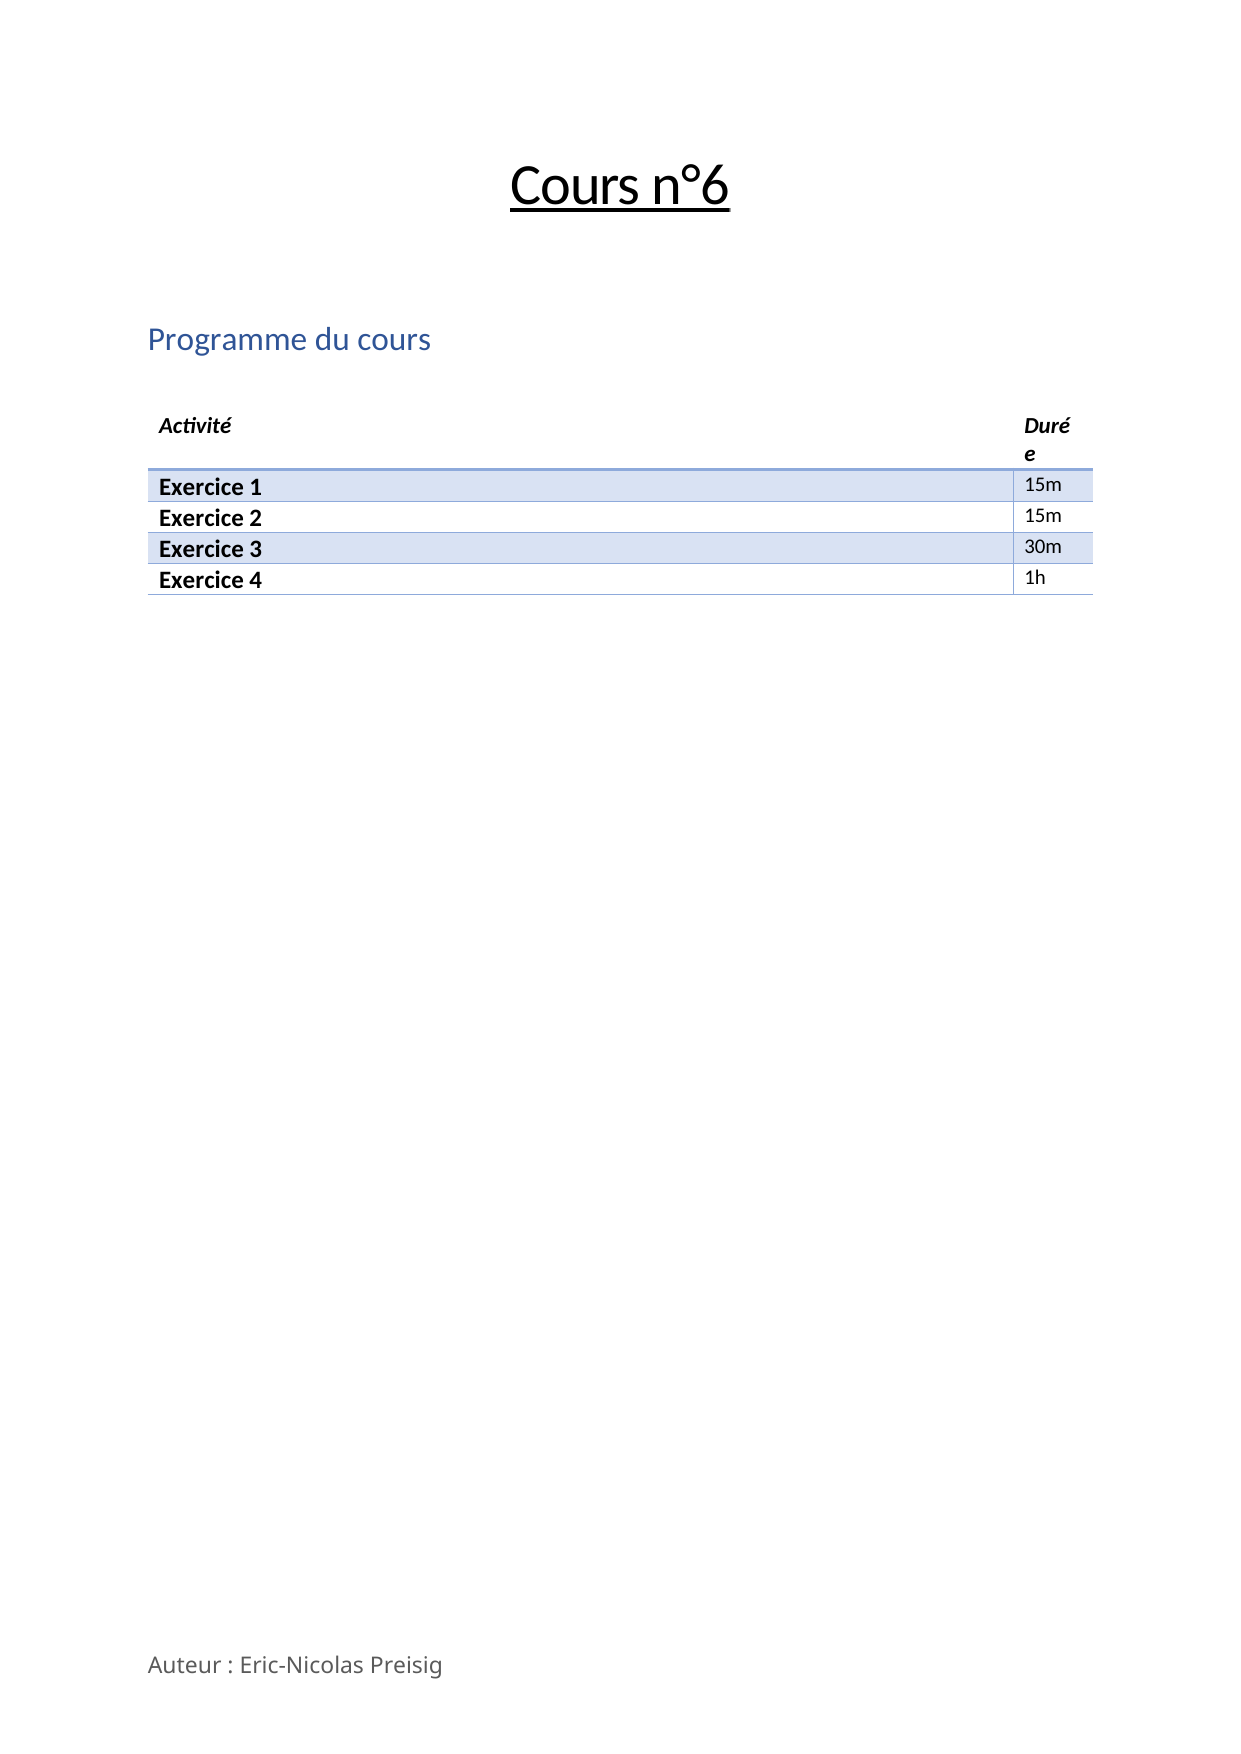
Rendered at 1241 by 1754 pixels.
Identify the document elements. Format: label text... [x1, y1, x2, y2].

table_header Activité [148, 412, 1013, 468]
table_cell Exercice 2 [148, 502, 1013, 532]
table_header Durée [1013, 412, 1093, 468]
table_cell Exercice 3 [148, 533, 1013, 563]
text Cours n°6 [148, 148, 1093, 219]
subtitle Programme du cours [148, 244, 1093, 408]
table_cell 15m [1014, 502, 1093, 532]
table_cell 1h [1014, 564, 1093, 594]
table_cell Exercice 1 [148, 471, 1013, 501]
table_cell 30m [1014, 533, 1093, 563]
table_cell 15m [1014, 471, 1093, 501]
table_cell Exercice 4 [148, 564, 1013, 594]
